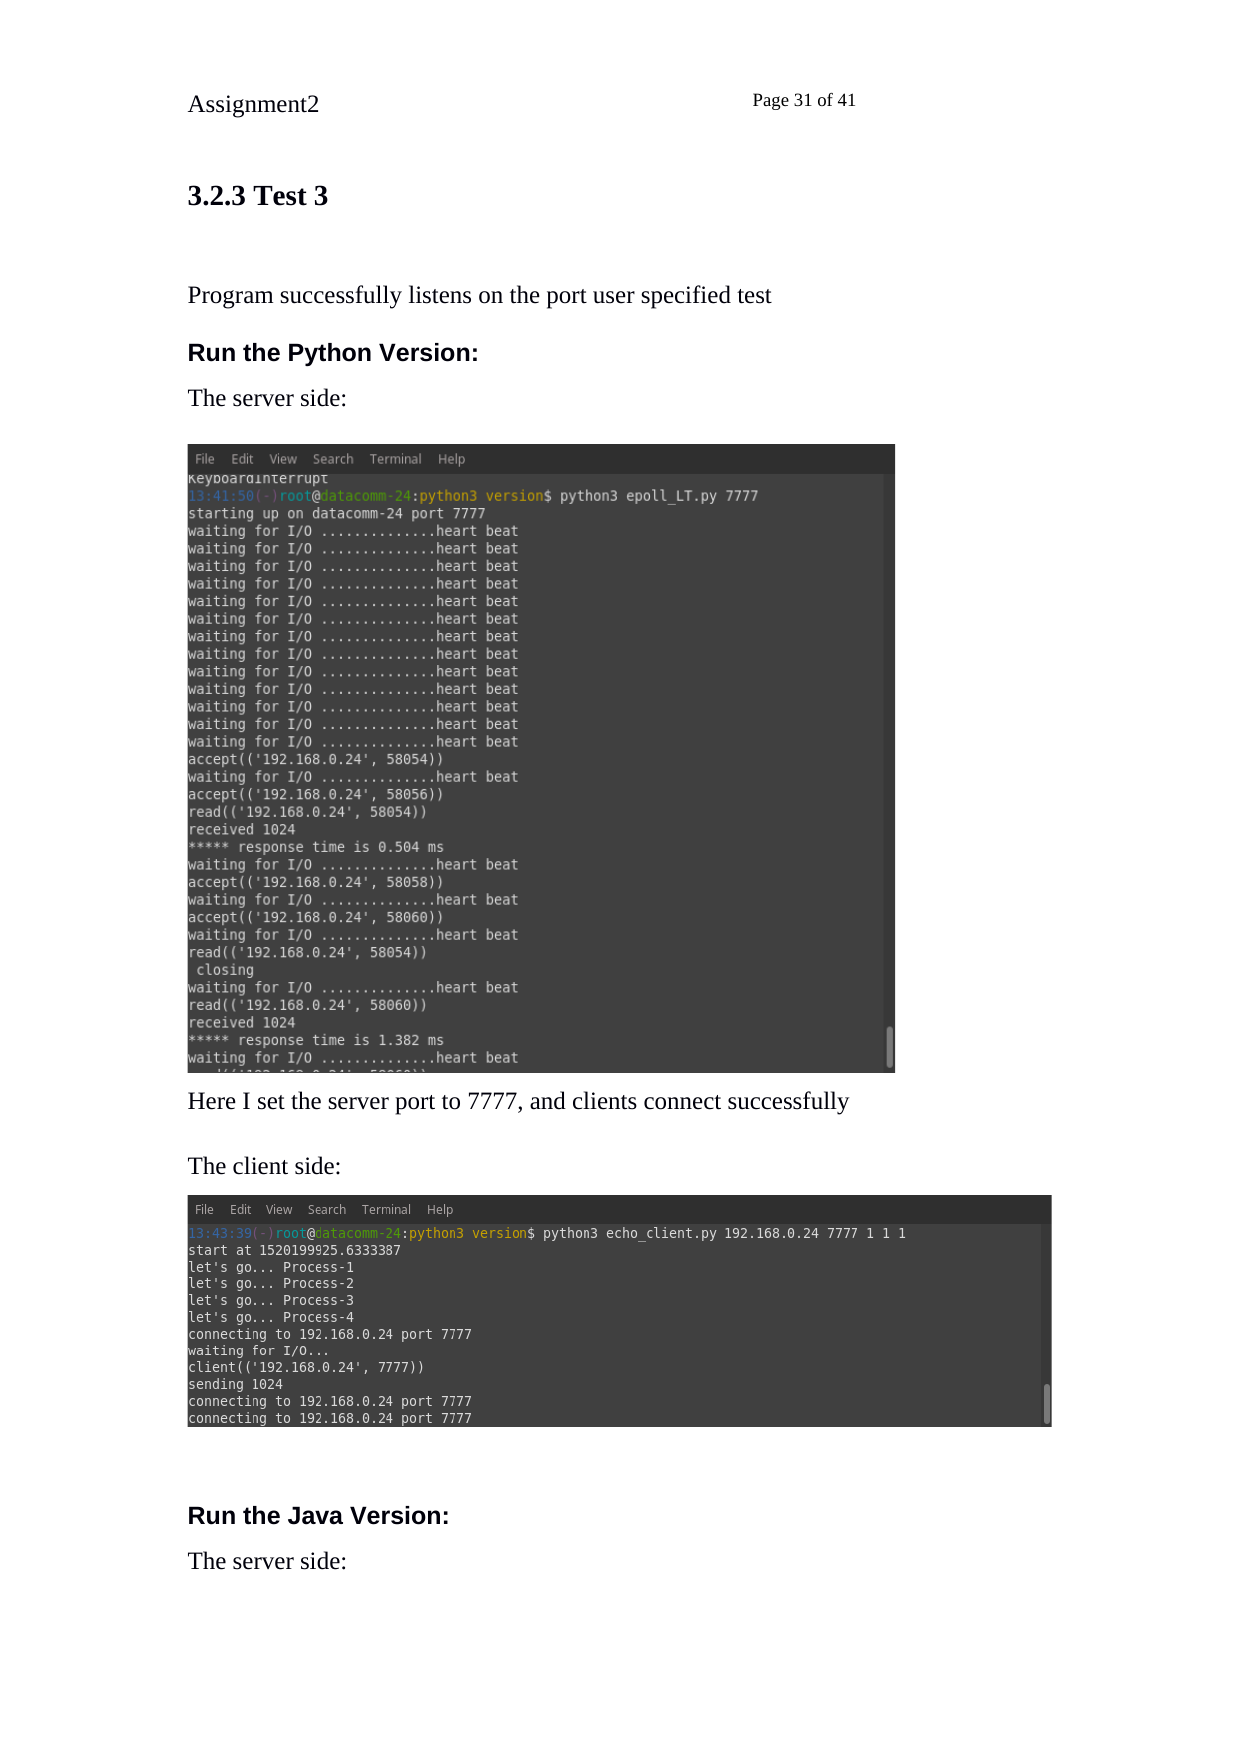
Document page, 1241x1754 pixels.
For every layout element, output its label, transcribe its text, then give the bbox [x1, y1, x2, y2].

text The client side: [187, 1149, 1053, 1181]
subtitle Run the Python Version: [187, 336, 1053, 368]
subtitle 3.2.3 Test 3 [187, 162, 1053, 227]
subtitle Run the Java Version: [187, 1499, 1053, 1531]
text Program successfully listens on the port user specified test [187, 278, 1053, 311]
picture [187, 444, 896, 1073]
picture [187, 1195, 1052, 1427]
text The server side: [187, 1544, 1053, 1576]
text Here I set the server port to 7777, and clients connect successfully [187, 1084, 1053, 1116]
text The server side: [187, 381, 1053, 413]
